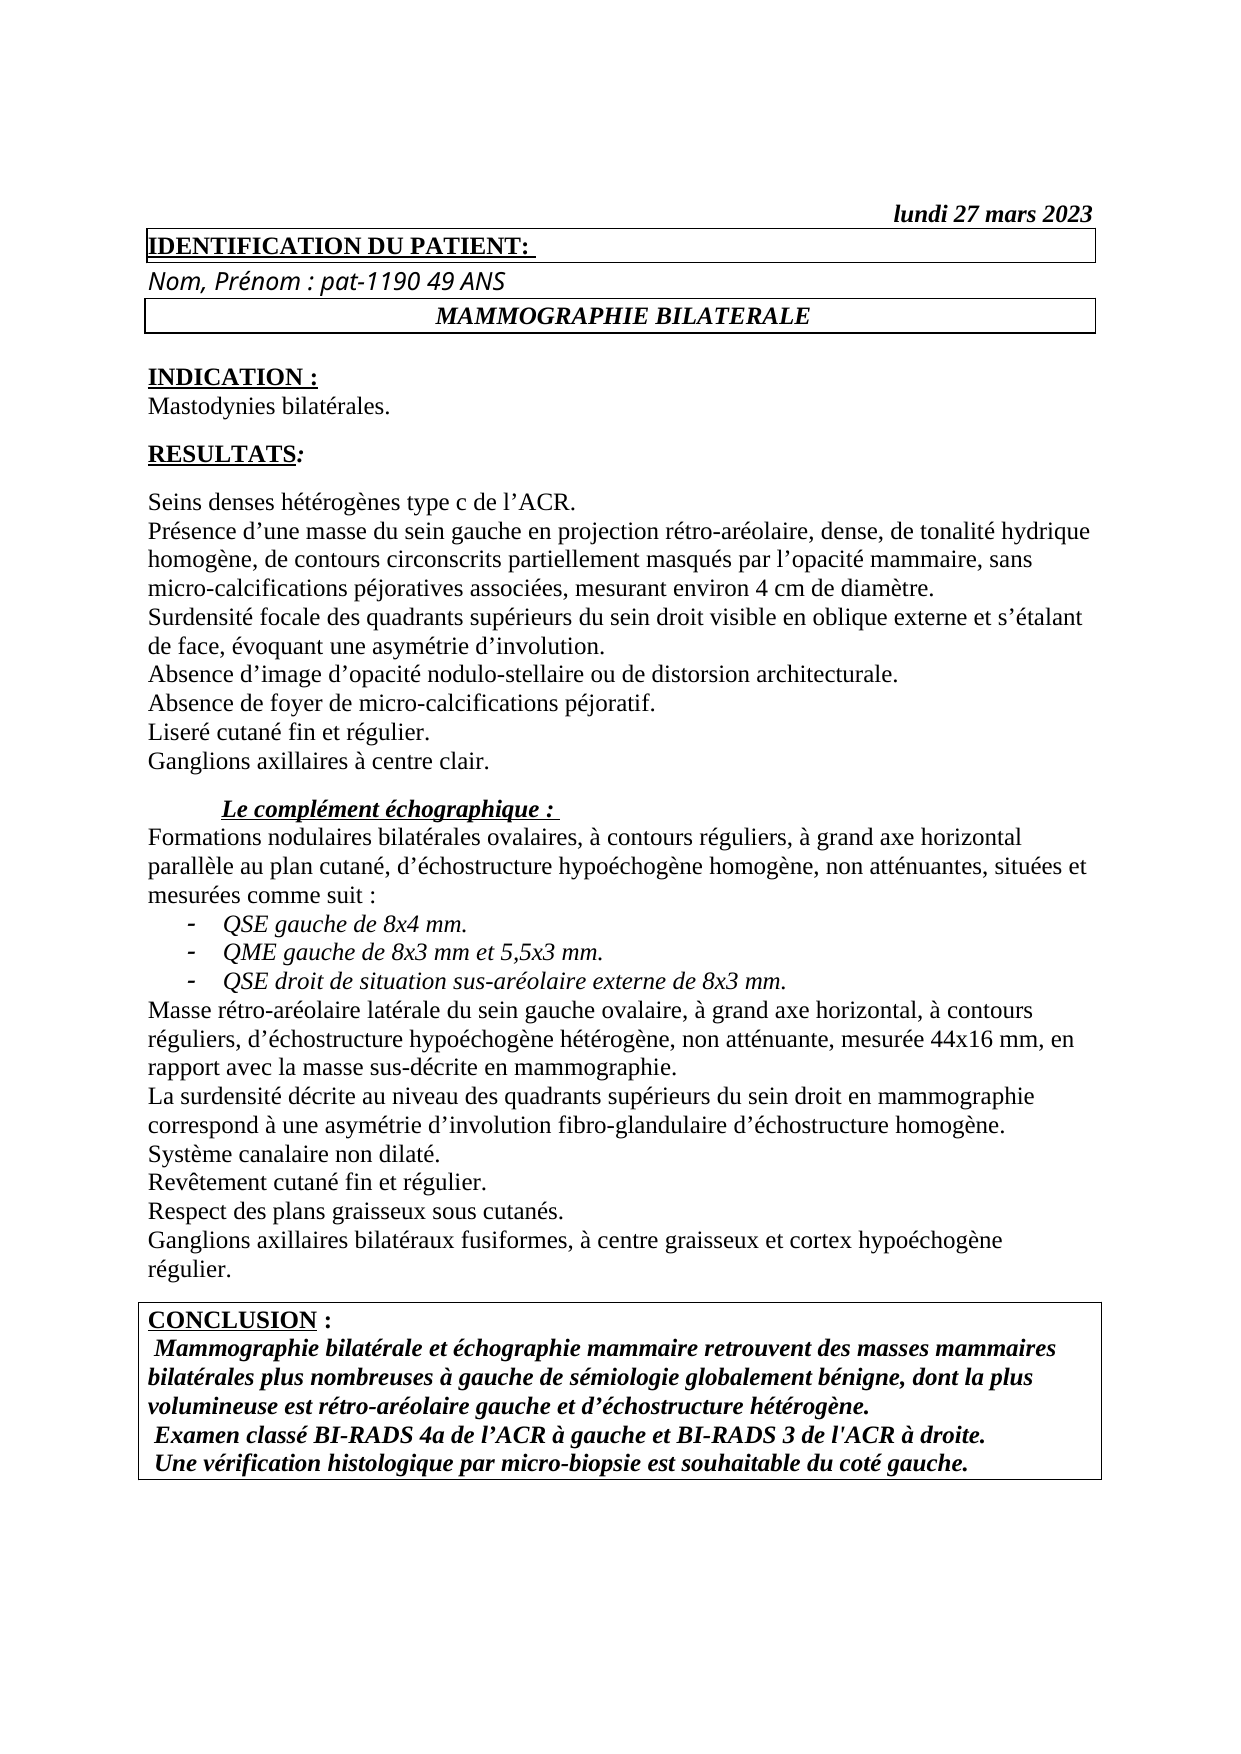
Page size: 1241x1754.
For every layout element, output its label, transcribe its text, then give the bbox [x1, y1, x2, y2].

text CONCLUSION : [139, 1303, 1101, 1333]
text Revêtement cutané fin et régulier. [148, 1167, 1092, 1196]
text MAMMOGRAPHIE BILATERALE [146, 299, 1095, 332]
text Masse rétro-aréolaire latérale du sein gauche ovalaire, à grand axe horizontal, à contours réguliers, d’échostructure hypoéchogène hétérogène, non atténuante, mesurée 44x16 mm, en rapport avec la masse sus-décrite en mammographie. [148, 995, 1092, 1081]
list QSE droit de situation sus-aréolaire externe de 8x3 mm. [185, 966, 1092, 995]
text Formations nodulaires bilatérales ovalaires, à contours réguliers, à grand axe horizontal parallèle au plan cutané, d’échostructure hypoéchogène homogène, non atténuantes, situées et mesurées comme suit : [148, 822, 1092, 909]
text IDENTIFICATION DU PATIENT: [148, 229, 1095, 262]
text Surdensité focale des quadrants supérieurs du sein droit visible en oblique externe et s’étalant de face, évoquant une asymétrie d’involution. [148, 602, 1092, 659]
text Mastodynies bilatérales. [148, 391, 1092, 420]
text INDICATION : [148, 362, 1092, 391]
list QSE gauche de 8x4 mm. [185, 909, 1092, 937]
text Absence de foyer de micro-calcifications péjoratif. [148, 688, 1092, 717]
text Respect des plans graisseux sous cutanés. [148, 1196, 1092, 1225]
text Nom, Prénom : pat-1190 49 ANS [148, 263, 1092, 298]
text Ganglions axillaires à centre clair. [148, 746, 1092, 774]
text Le complément échographique : [148, 794, 1092, 822]
text Présence d’une masse du sein gauche en projection rétro-aréolaire, dense, de tonalité hydrique homogène, de contours circonscrits partiellement masqués par l’opacité mammaire, sans micro-calcifications péjoratives associées, mesurant environ 4 cm de diamètre. [148, 516, 1092, 602]
text Ganglions axillaires bilatéraux fusiformes, à centre graisseux et cortex hypoéchogène régulier. [148, 1225, 1092, 1282]
text Système canalaire non dilaté. [148, 1139, 1092, 1167]
text Mammographie bilatérale et échographie mammaire retrouvent des masses mammaires bilatérales plus nombreuses à gauche de sémiologie globalement bénigne, dont la plus volumineuse est rétro-aréolaire gauche et d’échostructure hétérogène. [148, 1333, 1092, 1420]
text Seins denses hétérogènes type c de l’ACR. [148, 487, 1092, 516]
text Examen classé BI-RADS 4a de l’ACR à gauche et BI-RADS 3 de l'ACR à droite. [148, 1420, 1092, 1445]
text RESULTATS: [148, 439, 1092, 468]
text Absence d’image d’opacité nodulo-stellaire ou de distorsion architecturale. [148, 659, 1092, 688]
list QME gauche de 8x3 mm et 5,5x3 mm. [185, 937, 1092, 966]
text La surdensité décrite au niveau des quadrants supérieurs du sein droit en mammographie correspond à une asymétrie d’involution fibro-glandulaire d’échostructure homogène. [148, 1081, 1092, 1139]
text Liseré cutané fin et régulier. [148, 717, 1092, 746]
text lundi 27 mars 2023 [148, 199, 1092, 227]
text Une vérification histologique par micro-biopsie est souhaitable du coté gauche. [139, 1445, 1101, 1479]
